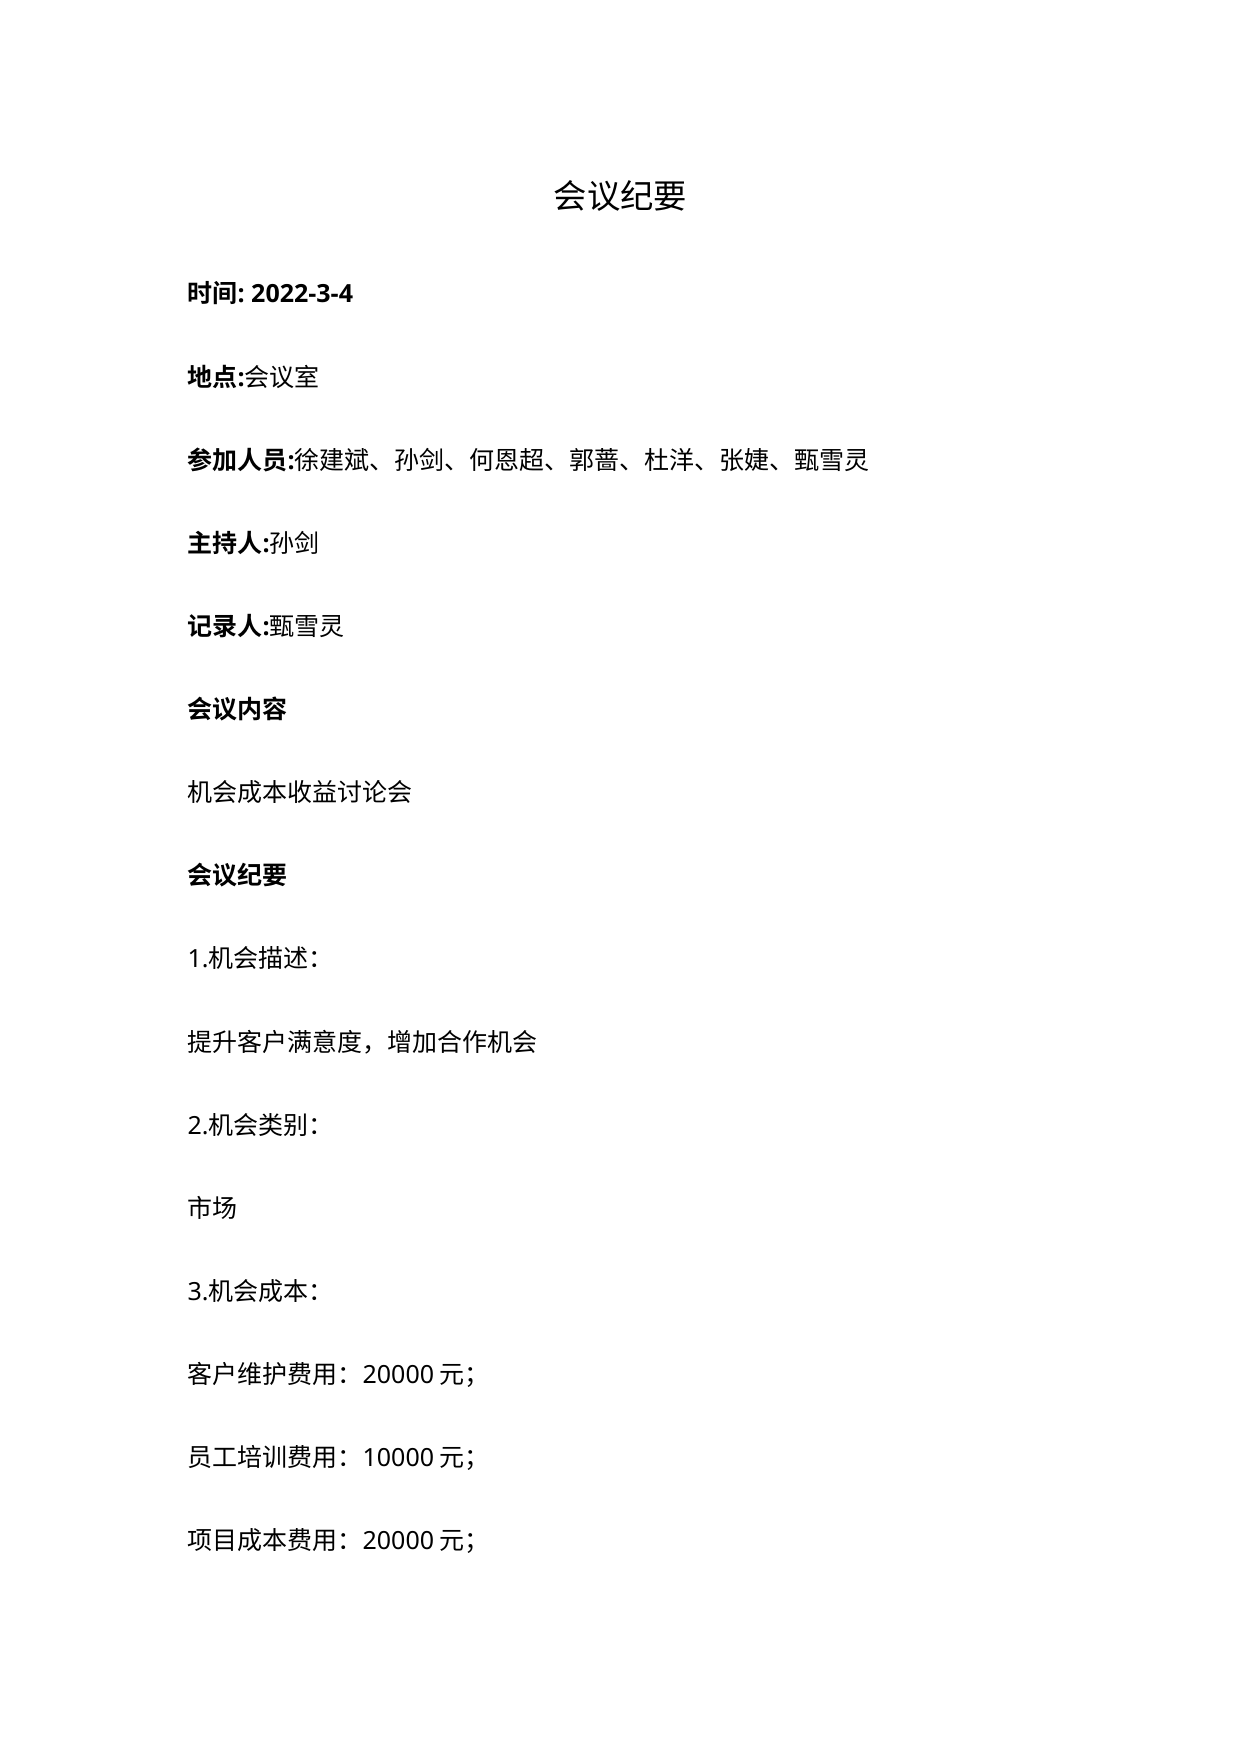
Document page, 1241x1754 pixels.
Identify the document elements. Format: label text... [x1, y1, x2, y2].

text 时间: 2022-3-4 [187, 259, 1053, 324]
text 会议纪要 [187, 841, 1053, 906]
text 2.机会类别： [187, 1091, 1053, 1156]
text 会议纪要 [187, 162, 1053, 227]
text 参加人员:徐建斌、孙剑、何恩超、郭蔷、杜洋、张婕、甄雪灵 [187, 426, 1053, 491]
text 客户维护费用：20000元； [187, 1340, 1053, 1405]
text 员工培训费用：10000元； [187, 1423, 1053, 1488]
text 机会成本收益讨论会 [187, 758, 1053, 823]
text 提升客户满意度，增加合作机会 [187, 1008, 1053, 1073]
text 1.机会描述： [187, 924, 1053, 989]
text 会议内容 [187, 675, 1053, 740]
text 市场 [187, 1174, 1053, 1239]
text 3.机会成本： [187, 1257, 1053, 1322]
text 记录人:甄雪灵 [187, 592, 1053, 657]
text 主持人:孙剑 [187, 509, 1053, 574]
text 地点:会议室 [187, 343, 1053, 408]
text 项目成本费用：20000元； [187, 1506, 1053, 1571]
